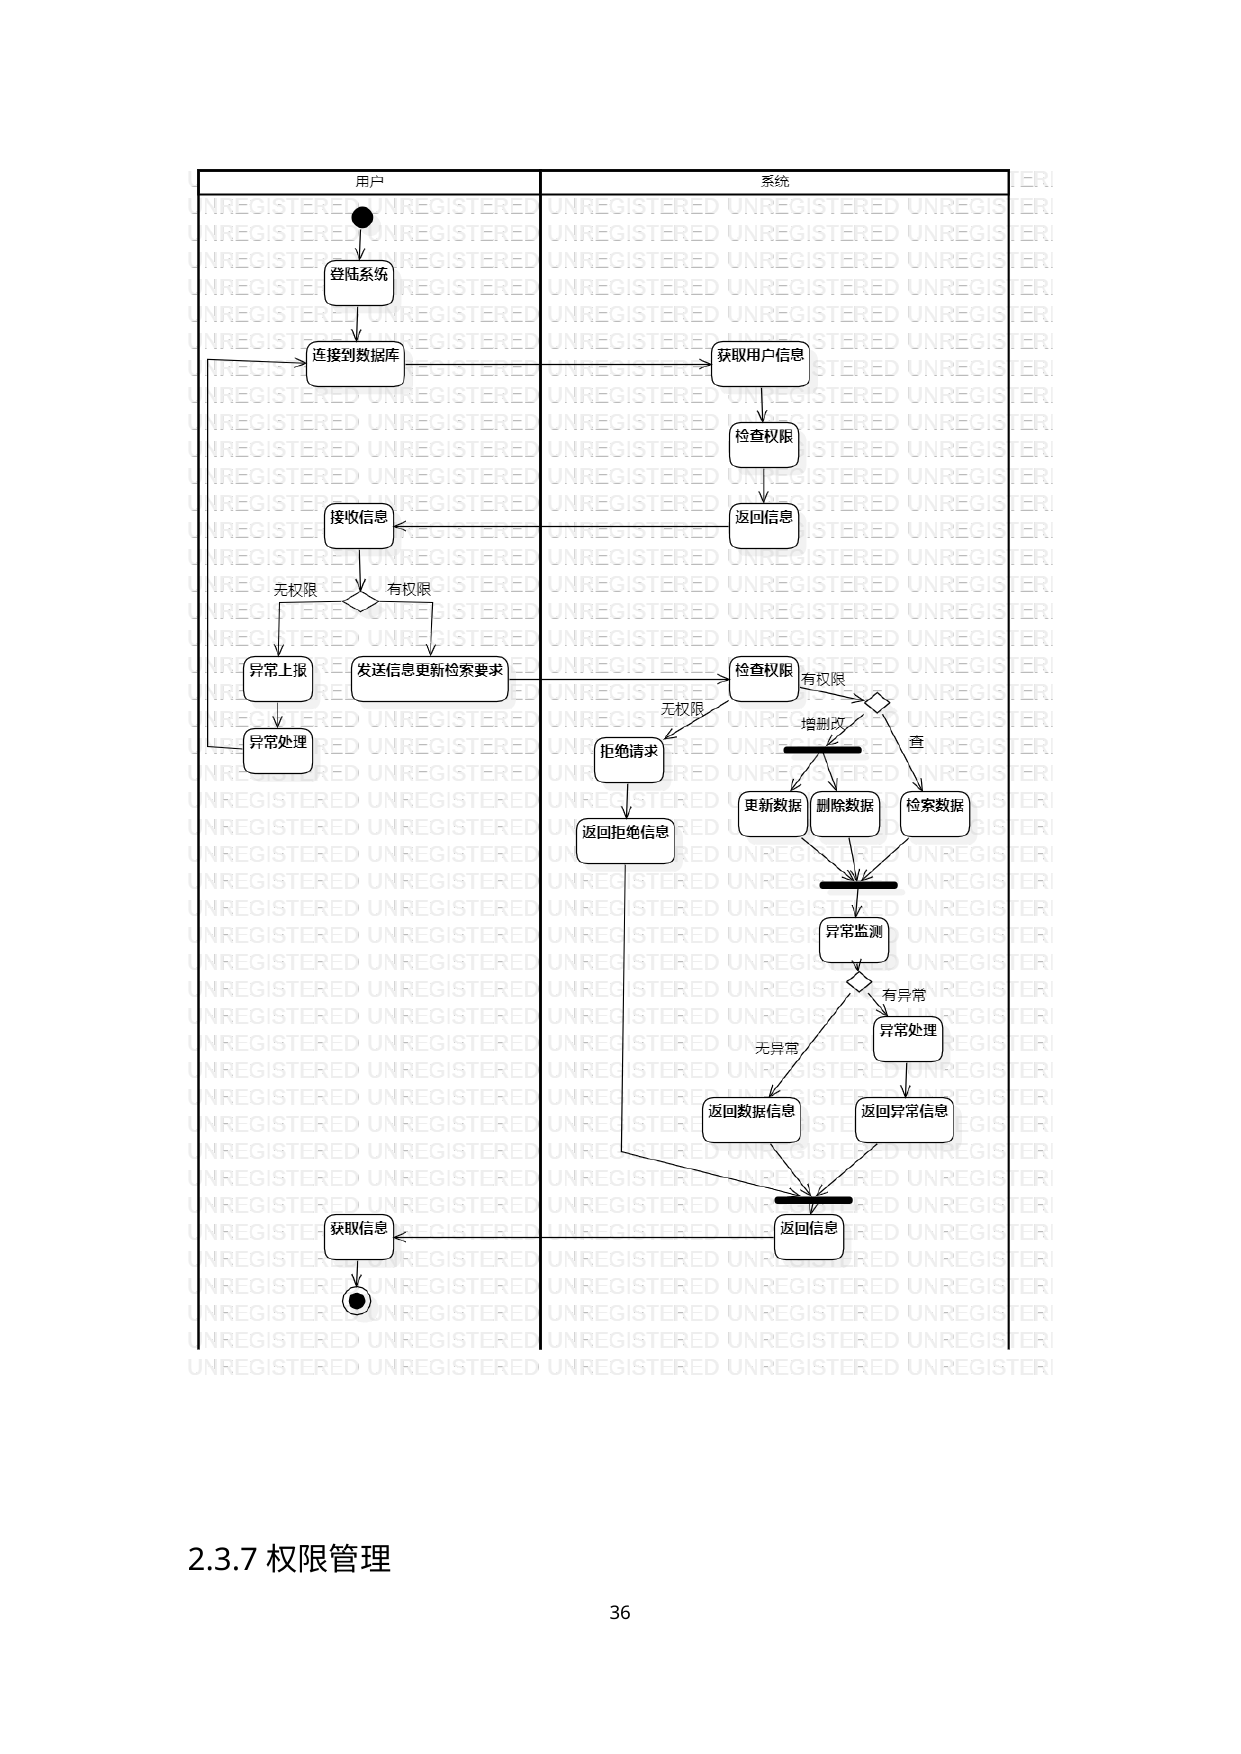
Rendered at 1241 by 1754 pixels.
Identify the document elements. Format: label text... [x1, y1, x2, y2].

picture [187, 159, 1053, 1394]
text 2.3.7 权限管理 [187, 1525, 1053, 1590]
